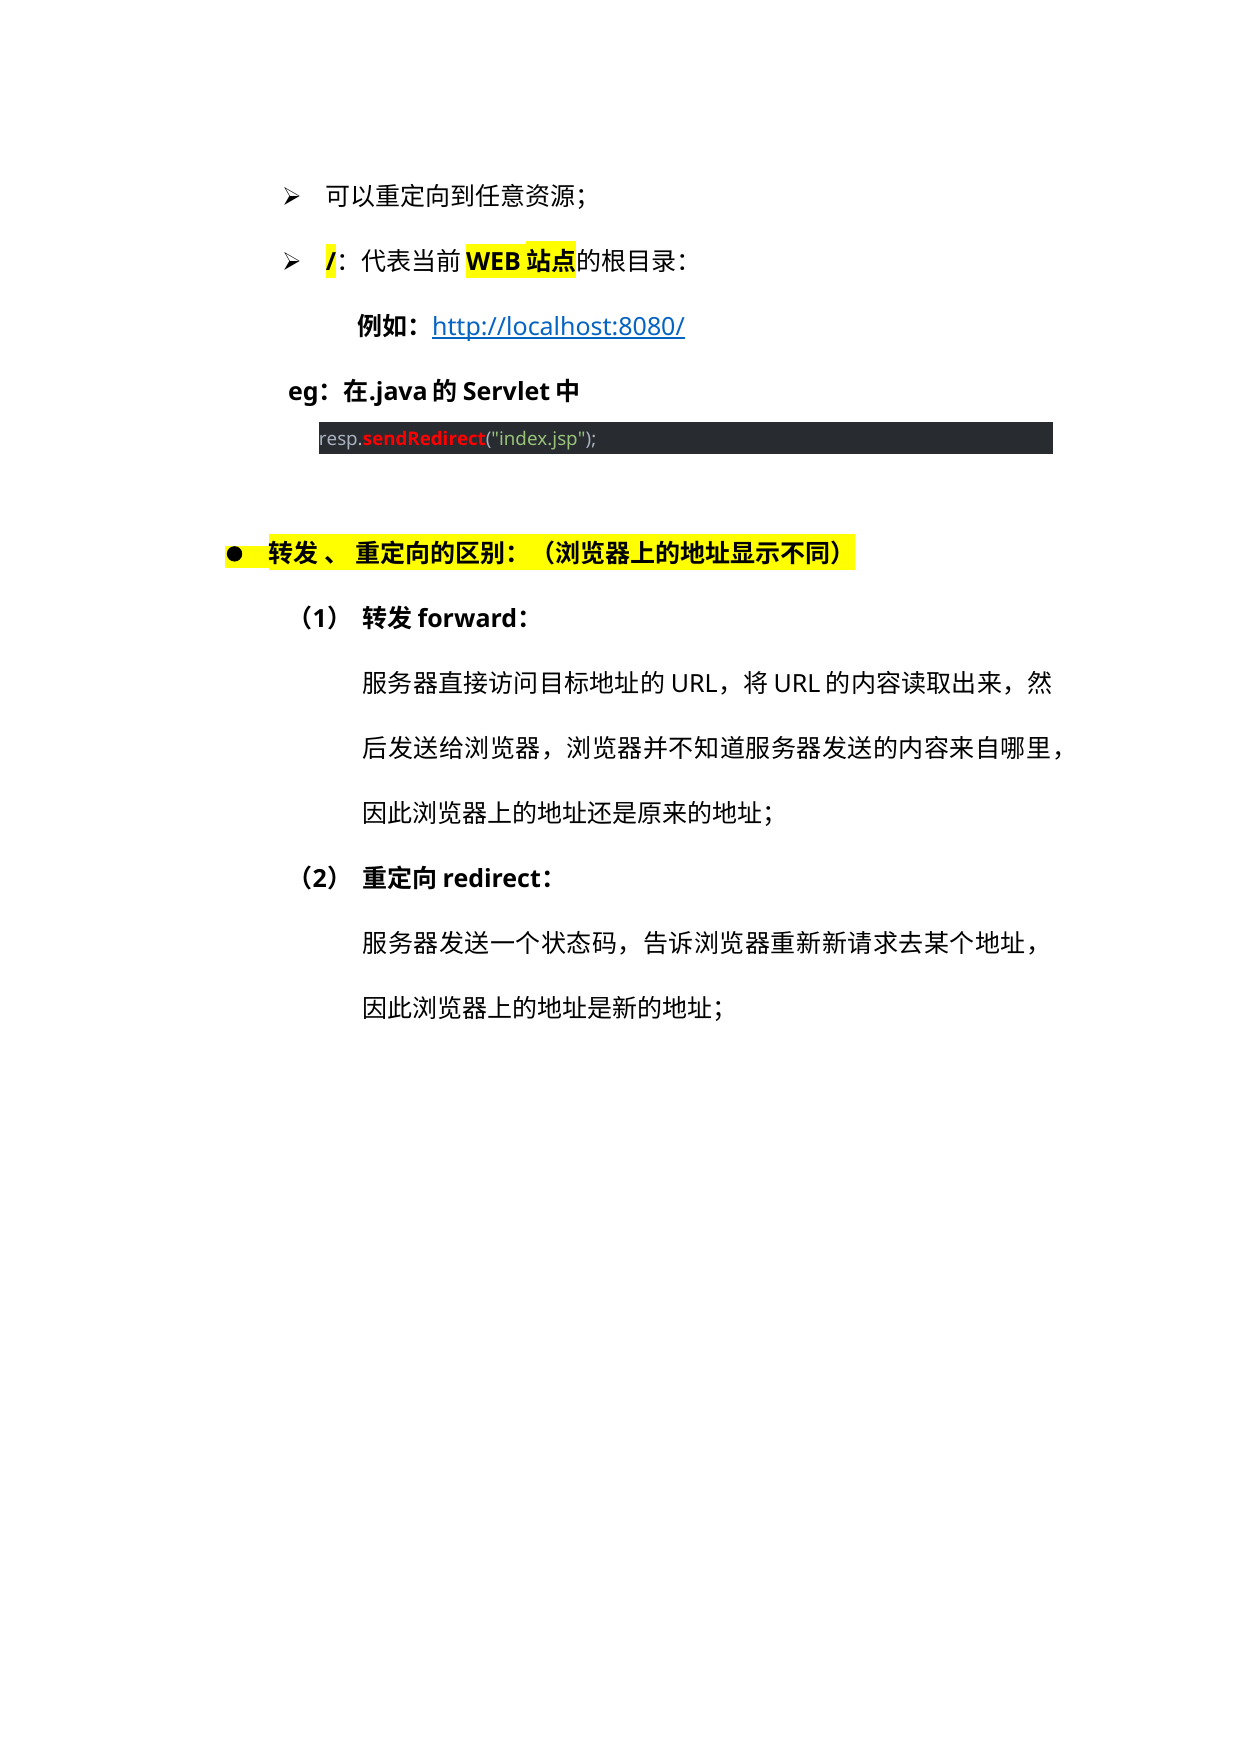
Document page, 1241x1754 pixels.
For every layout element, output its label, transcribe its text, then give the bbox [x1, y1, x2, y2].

list 重定向redirect： [287, 844, 1053, 909]
text resp.sendRedirect("index.jsp"); [319, 422, 1053, 454]
text eg：在.java的Servlet中 [187, 357, 1053, 422]
text 例如：http://localhost:8080/ [187, 292, 1053, 357]
list 可以重定向到任意资源； [282, 162, 1053, 227]
list 转发forward： [287, 584, 1053, 649]
list 转发 、 重定向的区别：（浏览器上的地址显示不同） [225, 519, 1053, 584]
list 服务器发送一个状态码，告诉浏览器重新新请求去某个地址，因此浏览器上的地址是新的地址； [362, 909, 1053, 1039]
list 服务器直接访问目标地址的URL，将URL的内容读取出来，然后发送给浏览器，浏览器并不知道服务器发送的内容来自哪里，因此浏览器上的地址还是原来的地址； [362, 649, 1053, 844]
list /：代表当前WEB站点的根目录： [282, 227, 1053, 292]
